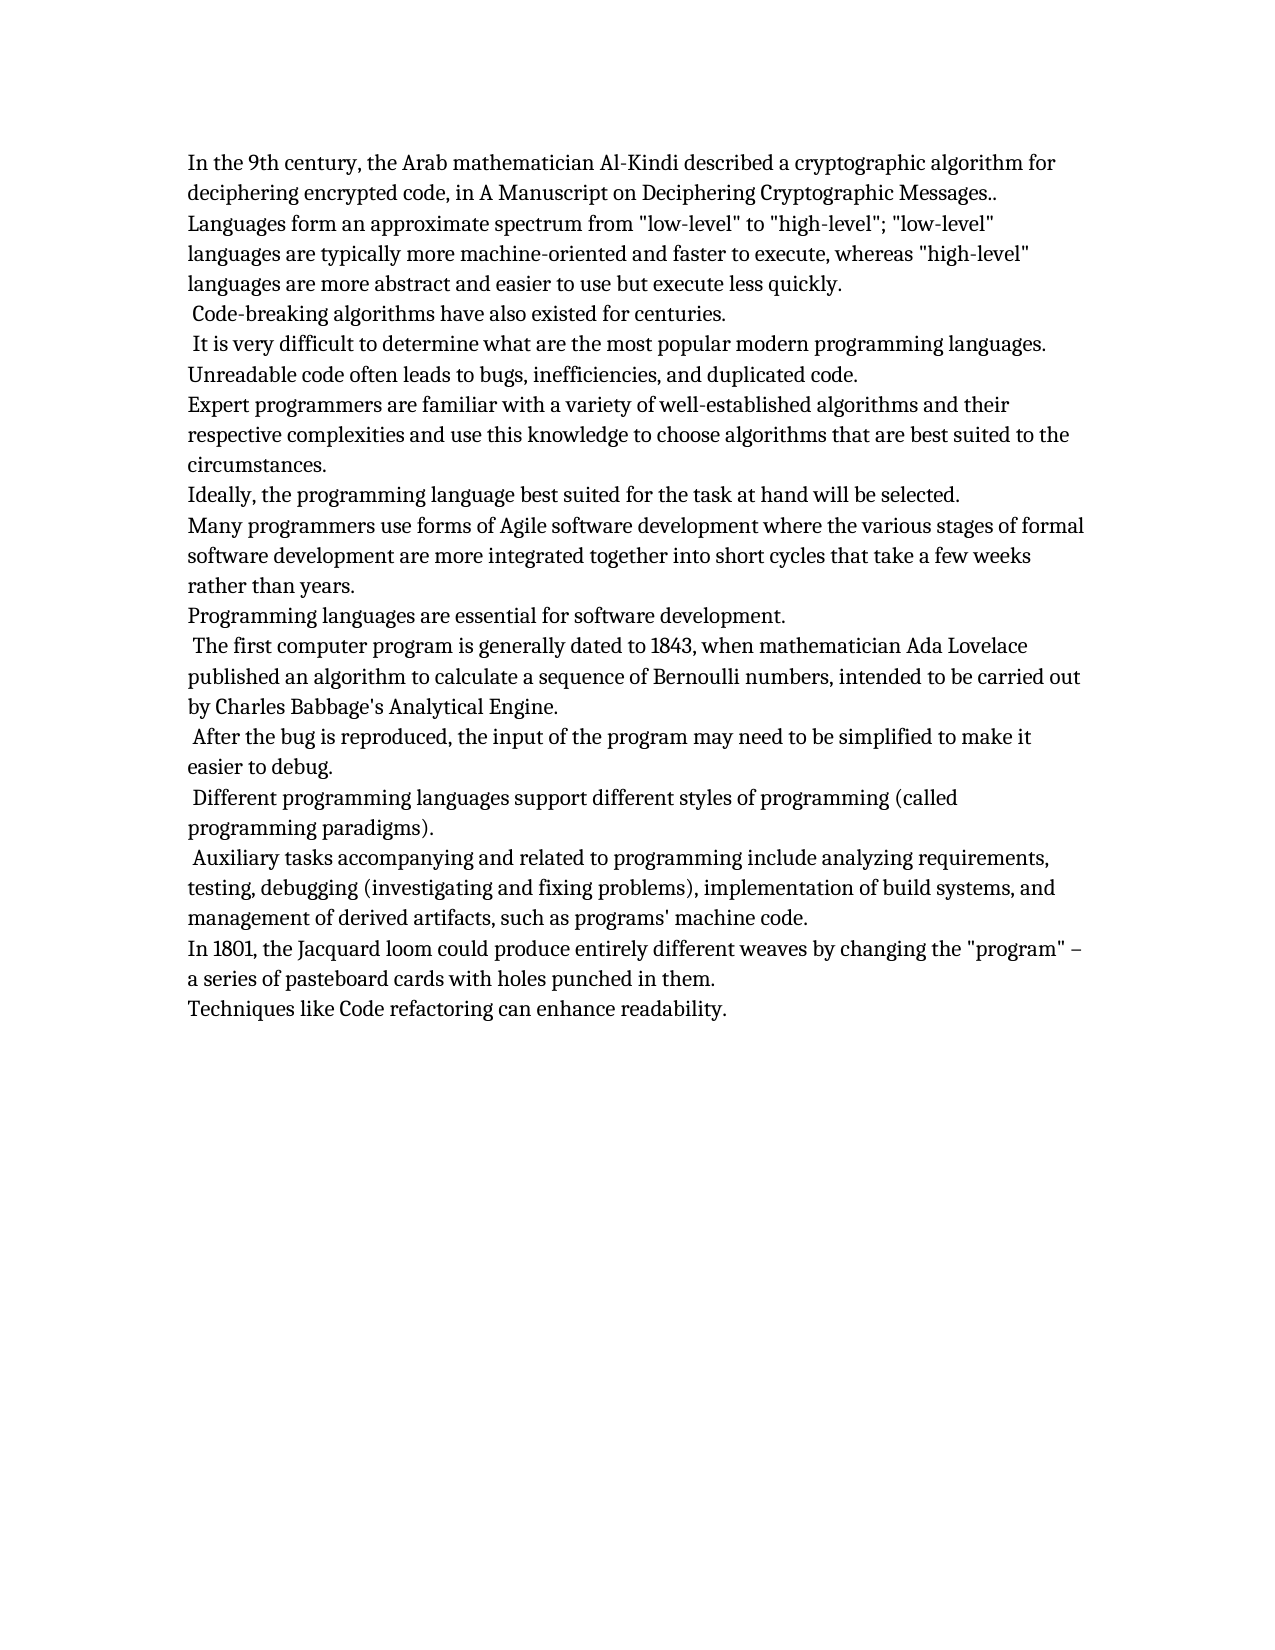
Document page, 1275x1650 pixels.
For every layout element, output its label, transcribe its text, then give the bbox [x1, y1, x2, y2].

text In the 9th century, the Arab mathematician Al-Kindi described a cryptographic algorithm for deciphering encrypted code, in A Manuscript on Deciphering Cryptographic Messages.. Languages form an approximate spectrum from "low-level" to "high-level"; "low-level" languages are typically more machine-oriented and faster to execute, whereas "high-level" languages are more abstract and easier to use but execute less quickly. Code-breaking algorithms have also existed for centuries. It is very difficult to determine what are the most popular modern programming languages. Unreadable code often leads to bugs, inefficiencies, and duplicated code. Expert programmers are familiar with a variety of well-established algorithms and their respective complexities and use this knowledge to choose algorithms that are best suited to the circumstances. Ideally, the programming language best suited for the task at hand will be selected. Many programmers use forms of Agile software development where the various stages of formal software development are more integrated together into short cycles that take a few weeks rather than years. Programming languages are essential for software development. The first computer program is generally dated to 1843, when mathematician Ada Lovelace published an algorithm to calculate a sequence of Bernoulli numbers, intended to be carried out by Charles Babbage's Analytical Engine. After the bug is reproduced, the input of the program may need to be simplified to make it easier to debug. Different programming languages support different styles of programming (called programming paradigms). Auxiliary tasks accompanying and related to programming include analyzing requirements, testing, debugging (investigating and fixing problems), implementation of build systems, and management of derived artifacts, such as programs' machine code. In 1801, the Jacquard loom could produce entirely different weaves by changing the "program" – a series of pasteboard cards with holes punched in them. Techniques like Code refactoring can enhance readability. [187, 150, 1087, 1022]
